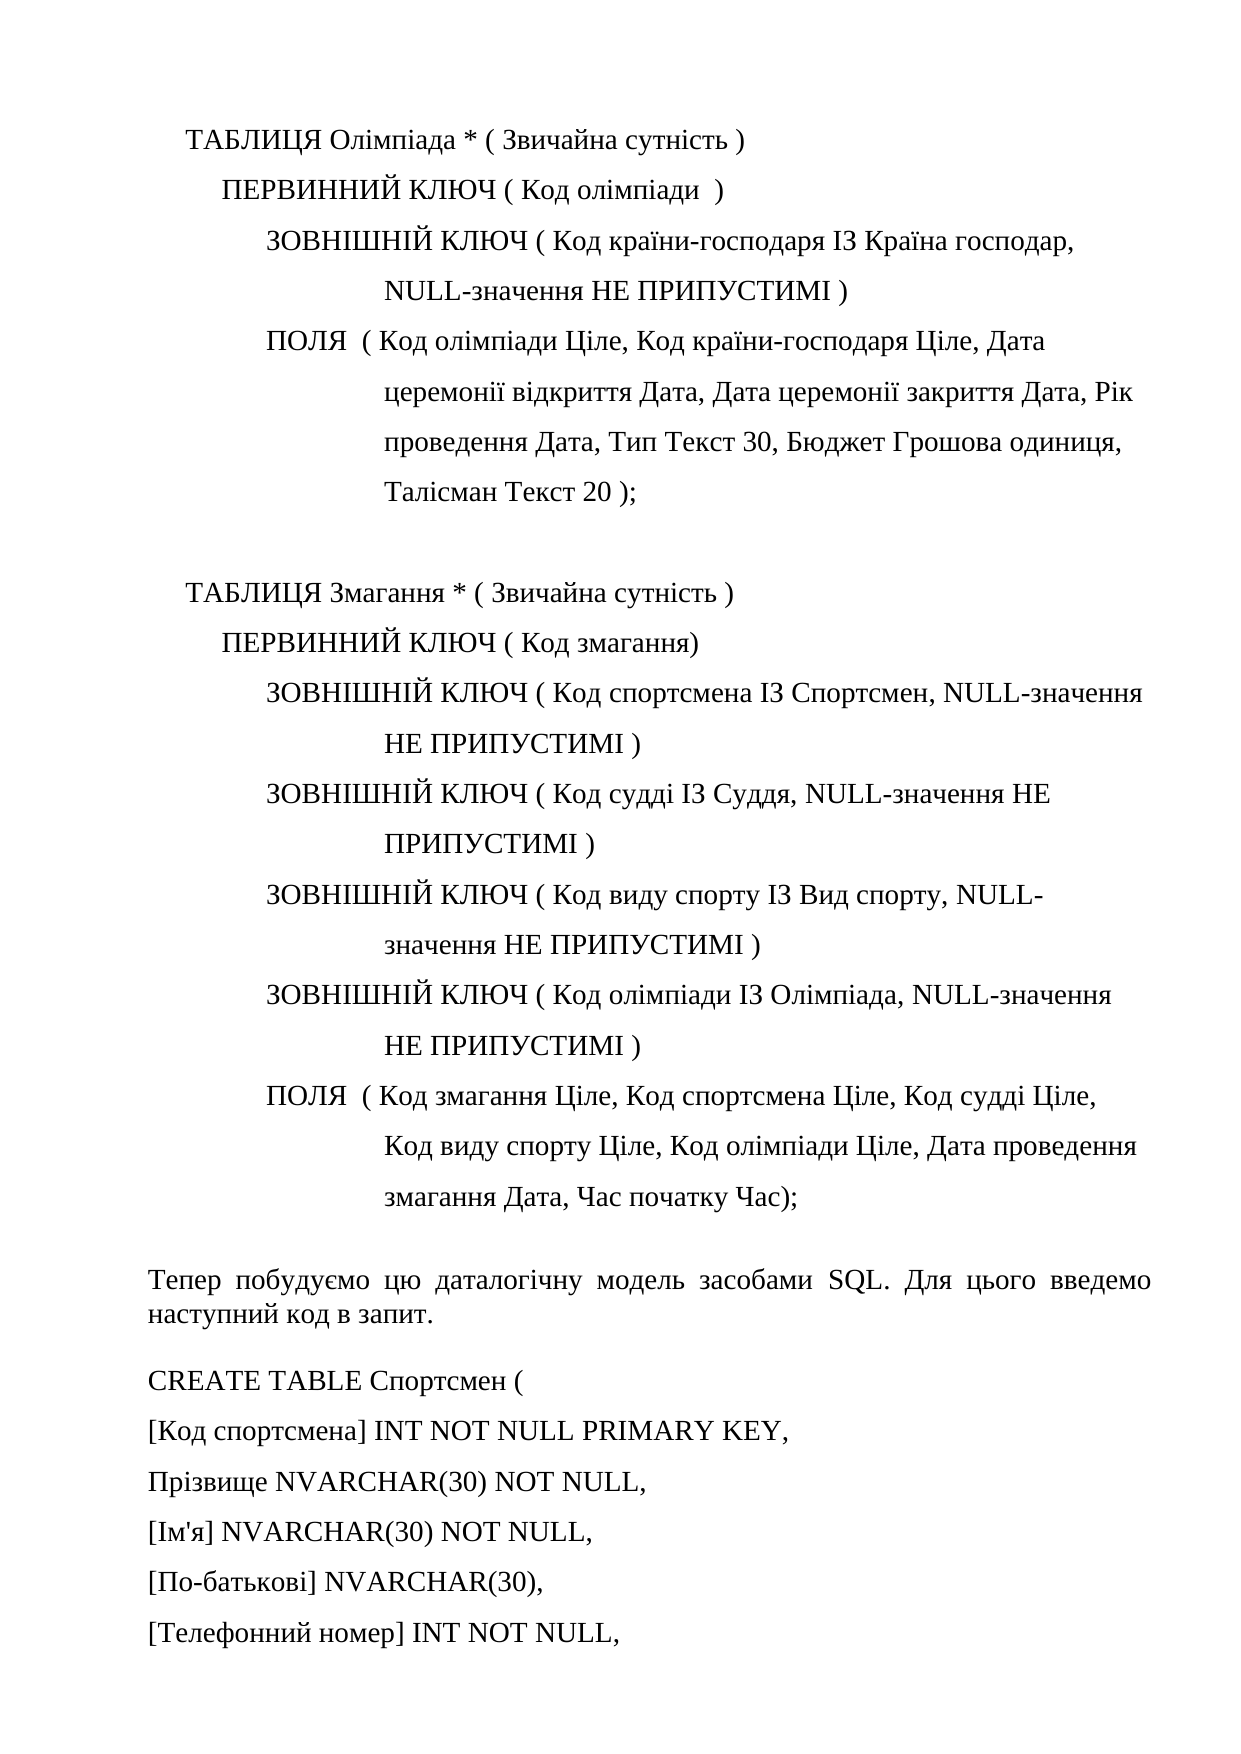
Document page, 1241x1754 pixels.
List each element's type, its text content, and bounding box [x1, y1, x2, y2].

text ЗОВНІШНІЙ КЛЮЧ ( Код спортсмена ІЗ Спортсмен, NULL-значення НЕ ПРИПУСТИМІ ) [266, 676, 1152, 759]
text [Код спортсмена] INT NOT NULL PRIMARY KEY, [148, 1413, 1152, 1447]
text Тепер побудуємо цю даталогічну модель засобами SQL. Для цього введемо наступний код в запит. [148, 1262, 1152, 1329]
text Прізвище NVARCHAR(30) NOT NULL, [148, 1464, 1152, 1497]
text ЗОВНІШНІЙ КЛЮЧ ( Код олімпіади ІЗ Олімпіада, NULL-значення НЕ ПРИПУСТИМІ ) [266, 977, 1152, 1061]
text ПОЛЯ ( Код олімпіади Ціле, Код країни-господаря Ціле, Дата церемонії відкриття Дата, Дата церемонії закриття Дата, Рік проведення Дата, Тип Текст 30, Бюджет Грошова одиниця, Талісман Текст 20 ); [266, 323, 1152, 508]
text ПОЛЯ ( Код змагання Ціле, Код спортсмена Ціле, Код судді Ціле, Код виду спорту Ціле, Код олімпіади Ціле, Дата проведення змагання Дата, Час початку Час); [266, 1078, 1152, 1212]
text CREATE TABLE Спортсмен ( [148, 1363, 1152, 1397]
text ТАБЛИЦЯ Олімпіада * ( Звичайна сутність ) [148, 122, 1152, 156]
text [Телефонний номер] INT NOT NULL, [148, 1615, 1152, 1648]
text ТАБЛИЦЯ Змагання * ( Звичайна сутність ) [148, 575, 1152, 608]
text ПЕРВИННИЙ КЛЮЧ ( Код олімпіади ) [148, 172, 1152, 206]
text [По-батькові] NVARCHAR(30), [148, 1564, 1152, 1598]
text ПЕРВИННИЙ КЛЮЧ ( Код змагання) [148, 625, 1152, 659]
text ЗОВНІШНІЙ КЛЮЧ ( Код судді ІЗ Суддя, NULL-значення НЕ ПРИПУСТИМІ ) [266, 776, 1152, 860]
text ЗОВНІШНІЙ КЛЮЧ ( Код виду спорту ІЗ Вид спорту, NULL-значення НЕ ПРИПУСТИМІ ) [266, 877, 1152, 961]
text [Ім'я] NVARCHAR(30) NOT NULL, [148, 1514, 1152, 1548]
text ЗОВНІШНІЙ КЛЮЧ ( Код країни-господаря ІЗ Країна господар, NULL-значення НЕ ПРИПУСТИМІ ) [266, 223, 1152, 307]
